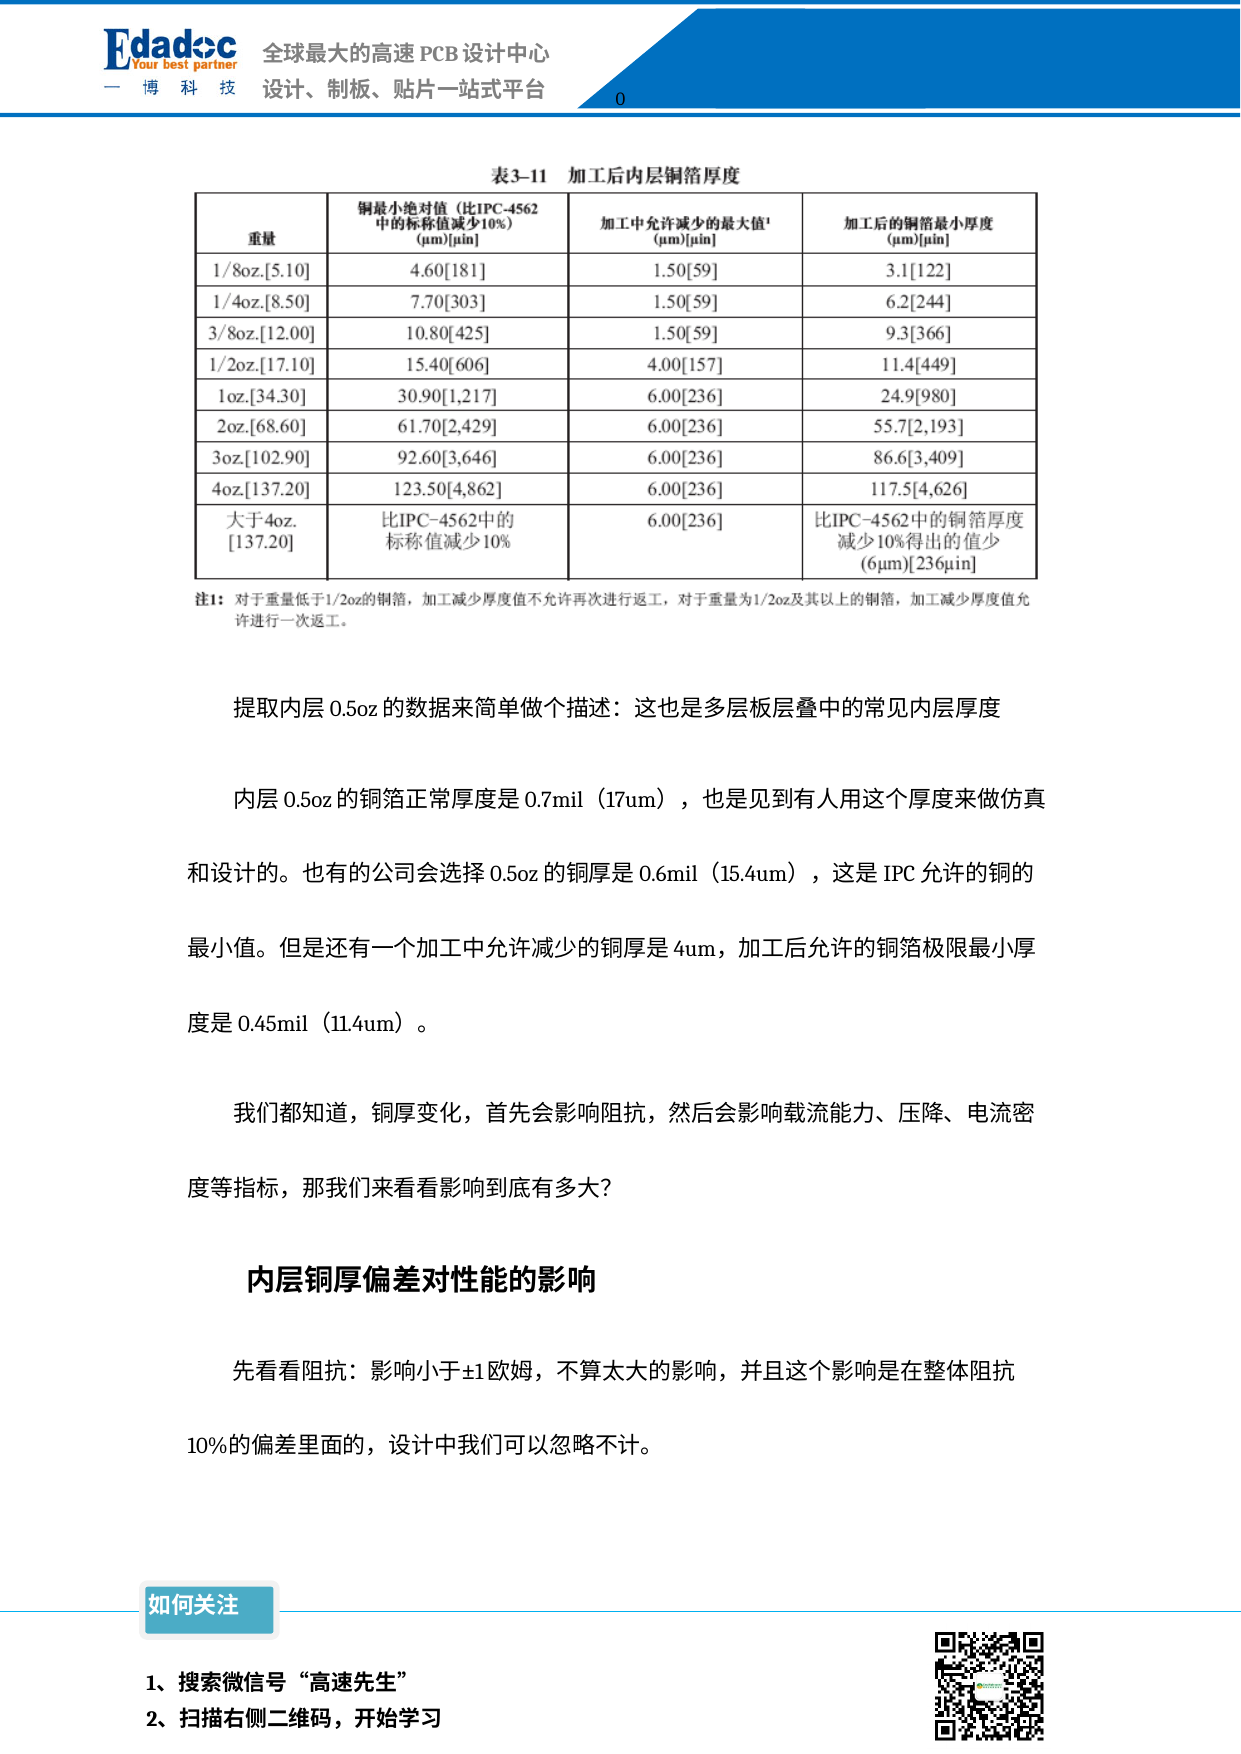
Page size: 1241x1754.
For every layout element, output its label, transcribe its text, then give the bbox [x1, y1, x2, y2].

text 内层铜厚偏差对性能的影响 [187, 1245, 1053, 1310]
text 提取内层0.5oz的数据来简单做个描述：这也是多层板层叠中的常见内层厚度 [187, 674, 1053, 739]
text 内层0.5oz的铜箔正常厚度是0.7mil（17um），也是见到有人用这个厚度来做仿真和设计的。也有的公司会选择0.5oz的铜厚是0.6mil（15.4um），这是IPC允许的铜的最小值。但是还有一个加工中允许减少的铜厚是4um，加工后允许的铜箔极限最小厚度是0.45mil（11.4um）。 [187, 764, 1053, 1054]
picture [926, 1623, 1052, 1749]
picture [187, 161, 1053, 631]
text 先看看阻抗：影响小于±1欧姆，不算太大的影响，并且这个影响是在整体阻抗10%的偏差里面的，设计中我们可以忽略不计。 [187, 1337, 1053, 1477]
picture [92, 21, 246, 104]
text 我们都知道，铜厚变化，首先会影响阻抗，然后会影响载流能力、压降、电流密度等指标，那我们来看看影响到底有多大？ [187, 1079, 1053, 1219]
